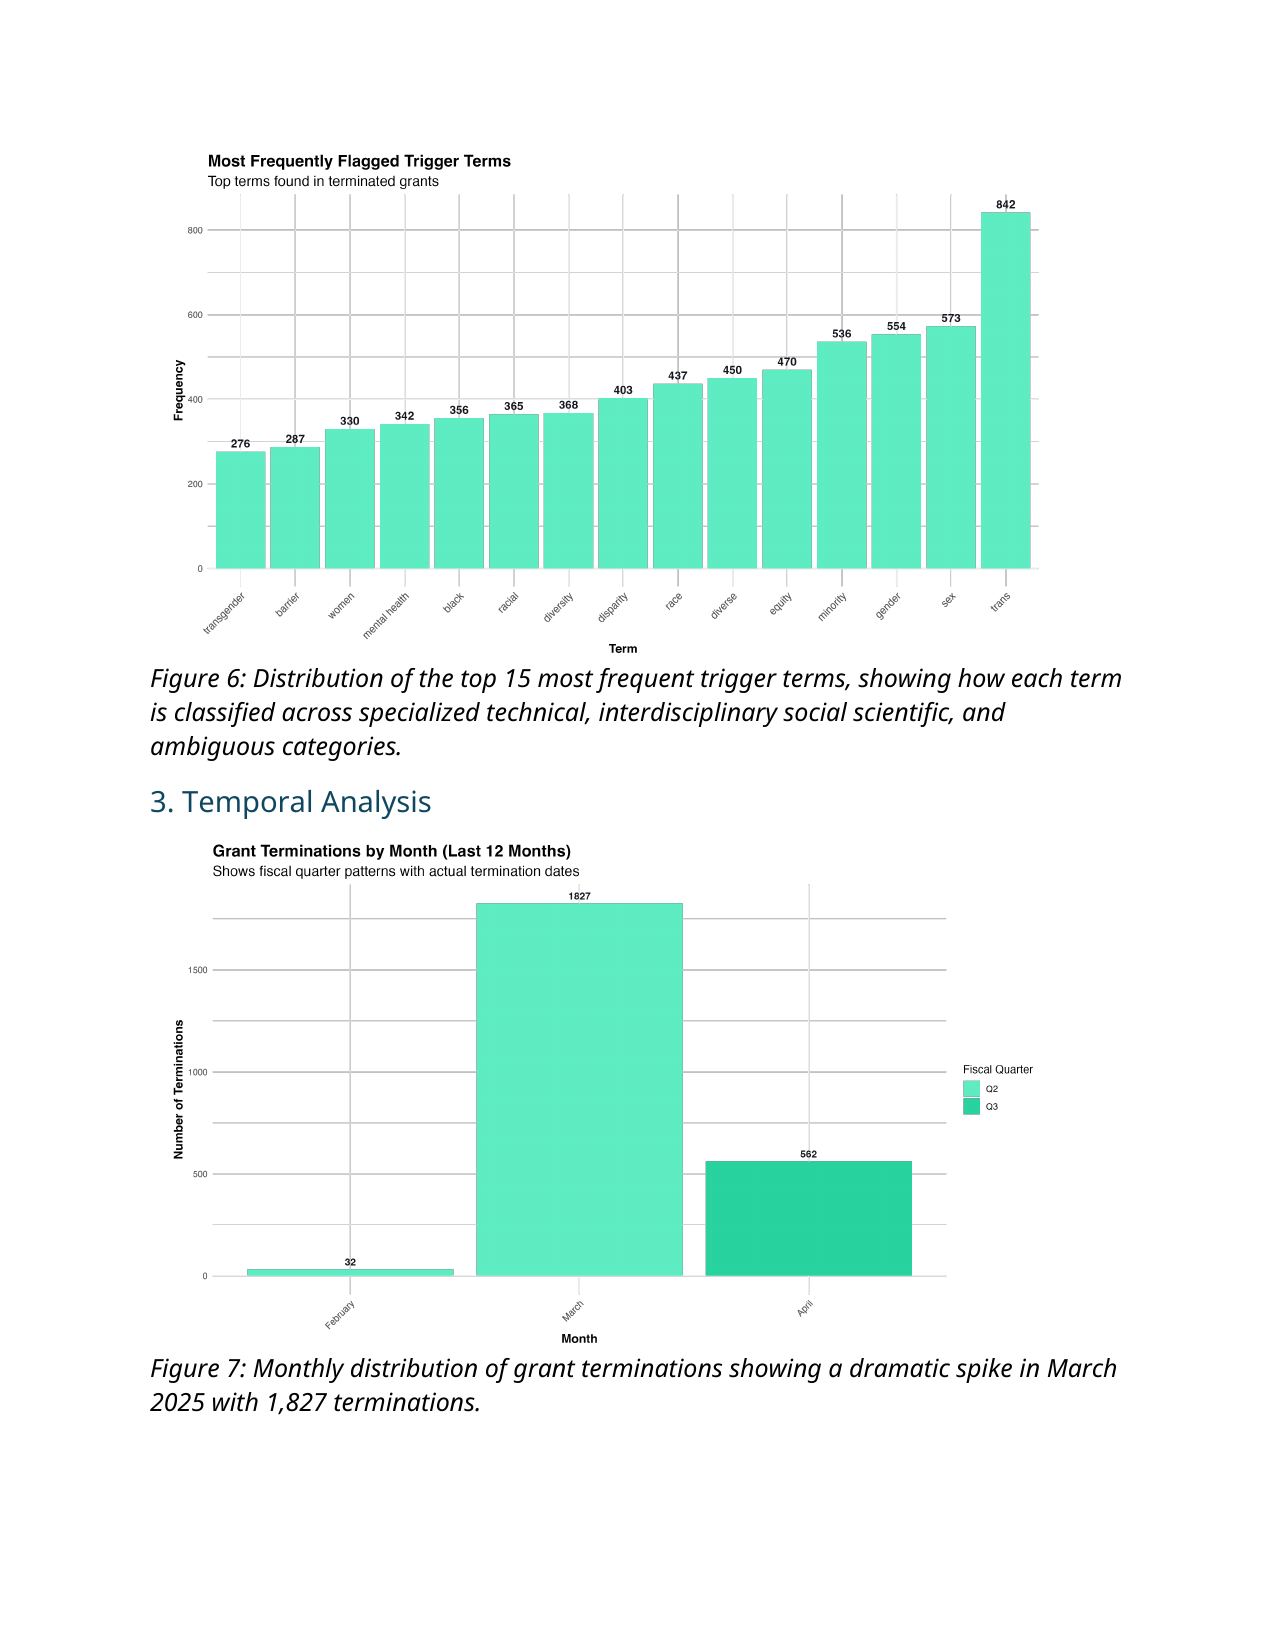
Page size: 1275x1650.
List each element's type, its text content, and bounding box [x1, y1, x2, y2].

picture [168, 150, 1044, 661]
picture [168, 839, 1044, 1351]
subtitle 3. Temporal Analysis [150, 781, 1125, 821]
